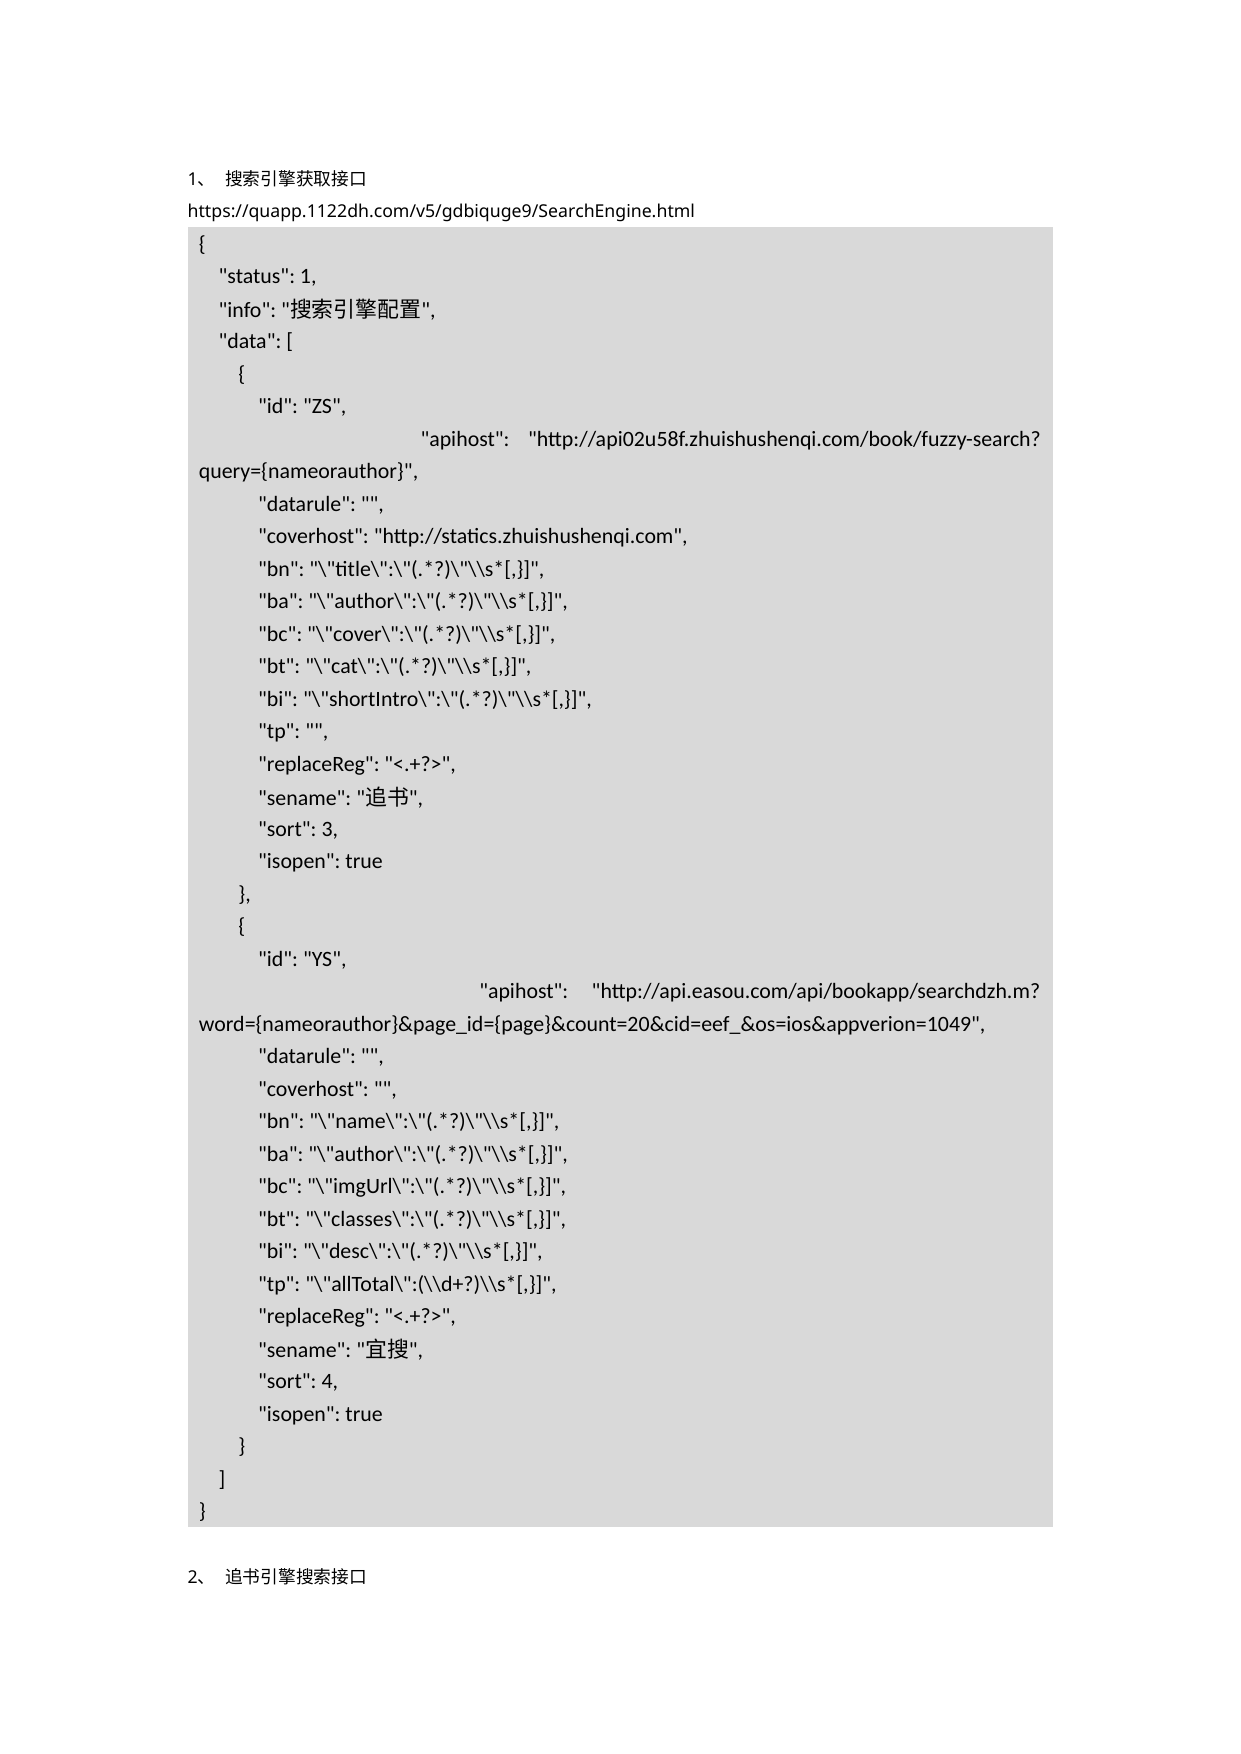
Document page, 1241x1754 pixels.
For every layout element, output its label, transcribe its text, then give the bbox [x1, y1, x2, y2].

text https://quapp.1122dh.com/v5/gdbiquge9/SearchEngine.html [187, 194, 1053, 227]
list 追书引擎搜索接口 [187, 1559, 1053, 1592]
list 搜索引擎获取接口 [187, 162, 1053, 194]
table_header { "status": 1, "info": "搜索引擎配置", "data": [ { "id": "ZS", "apihost": "http://api02u58f.zhuishushenqi.com/book/fuzzy-search?query={nameorauthor}", "datarule": "", "coverhost": "http://statics.zhuishushenqi.com", "bn": "\"title\":\"(.*?)\"\\s*[,}]", "ba": "\"author\":\"(.*?)\"\\s*[,}]", "bc": "\"cover\":\"(.*?)\"\\s*[,}]", "bt": "\"cat\":\"(.*?)\"\\s*[,}]", "bi": "\"shortIntro\":\"(.*?)\"\\s*[,}]", "tp": "", "replaceReg": "<.+?>", "sename": "追书", "sort": 3, "isopen": true }, { "id": "YS", "apihost": "http://api.easou.com/api/bookapp/searchdzh.m?word={nameorauthor}&page_id={page}&count=20&cid=eef_&os=ios&appverion=1049", "datarule": "", "coverhost": "", "bn": "\"name\":\"(.*?)\"\\s*[,}]", "ba": "\"author\":\"(.*?)\"\\s*[,}]", "bc": "\"imgUrl\":\"(.*?)\"\\s*[,}]", "bt": "\"classes\":\"(.*?)\"\\s*[,}]", "bi": "\"desc\":\"(.*?)\"\\s*[,}]", "tp": "\"allTotal\":(\\d+?)\\s*[,}]", "replaceReg": "<.+?>", "sename": "宜搜", "sort": 4, "isopen": true } ] } [188, 227, 1053, 1527]
